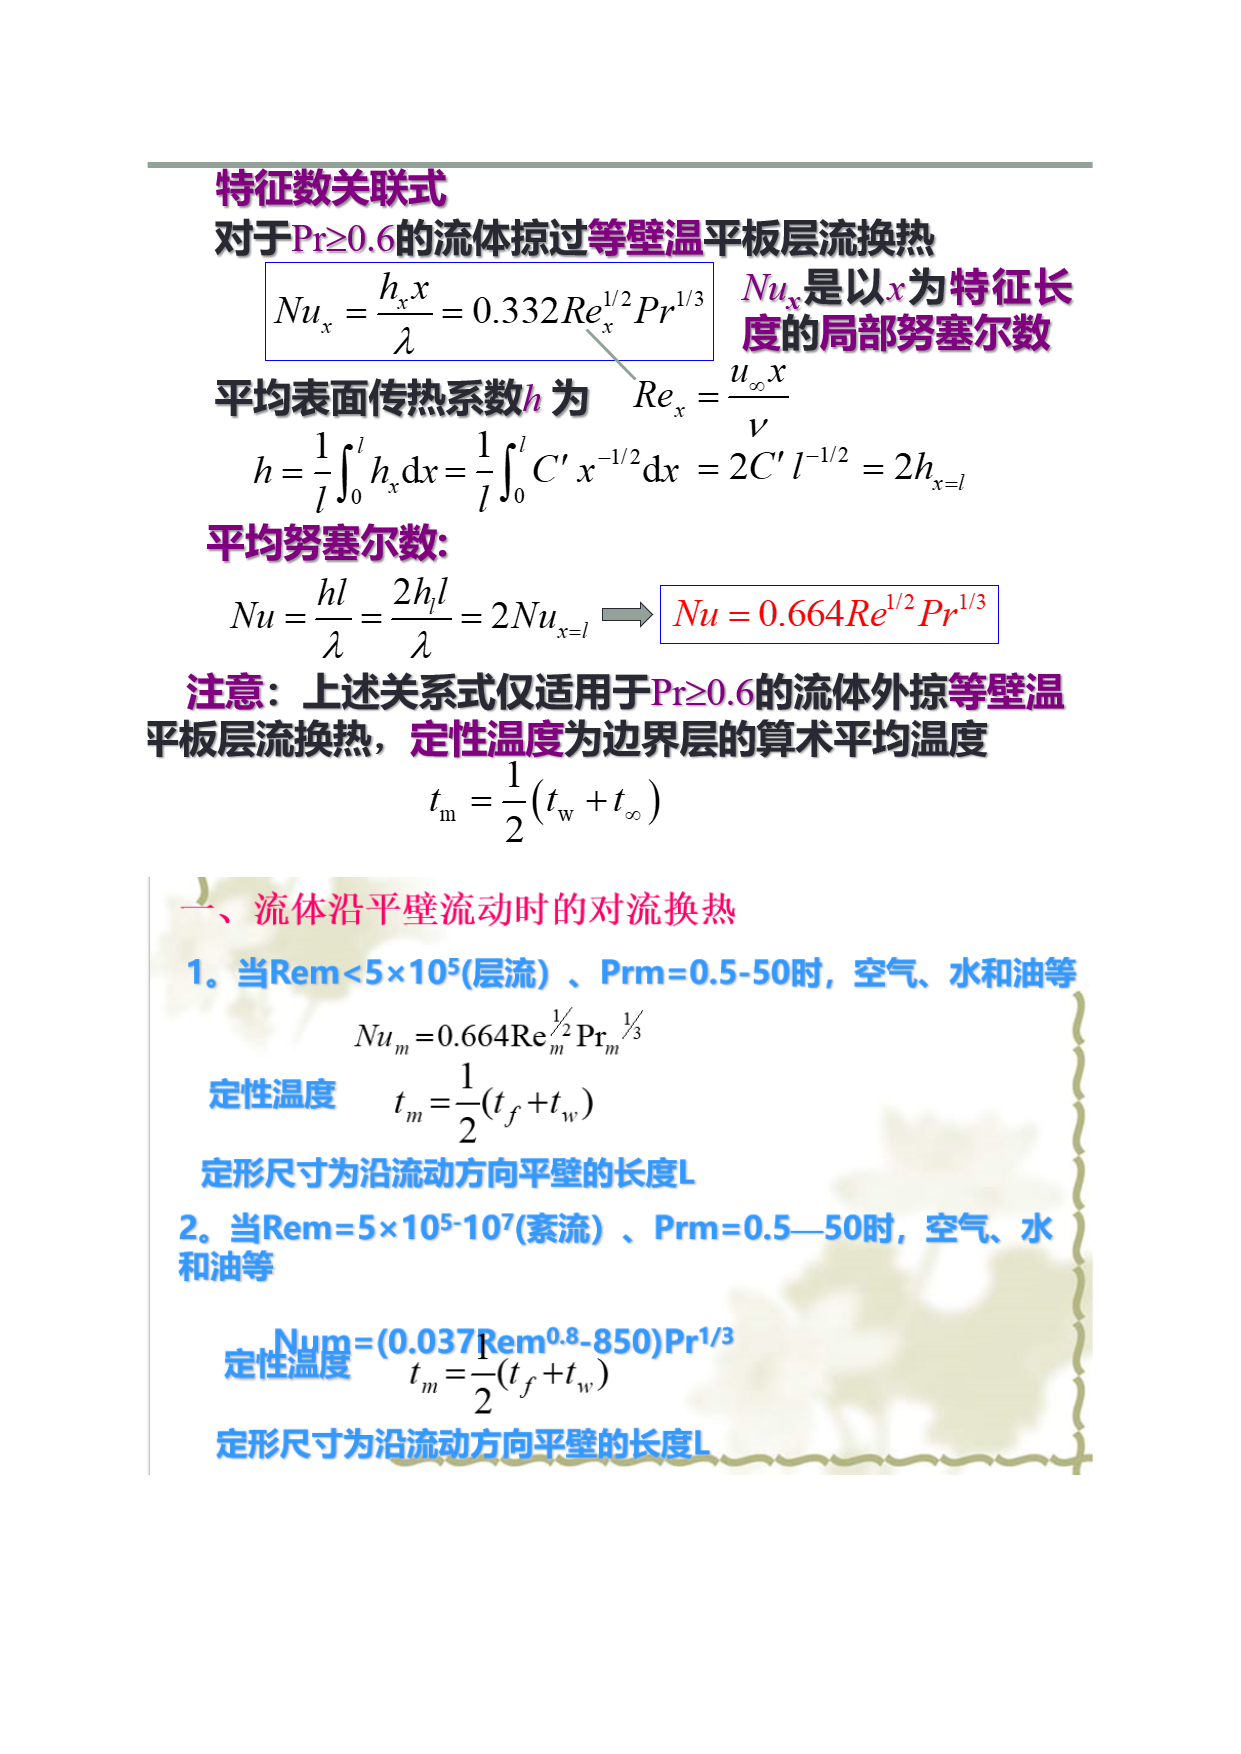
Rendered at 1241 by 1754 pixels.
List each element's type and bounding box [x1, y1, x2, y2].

picture [147, 162, 1093, 864]
picture [147, 877, 1093, 1475]
